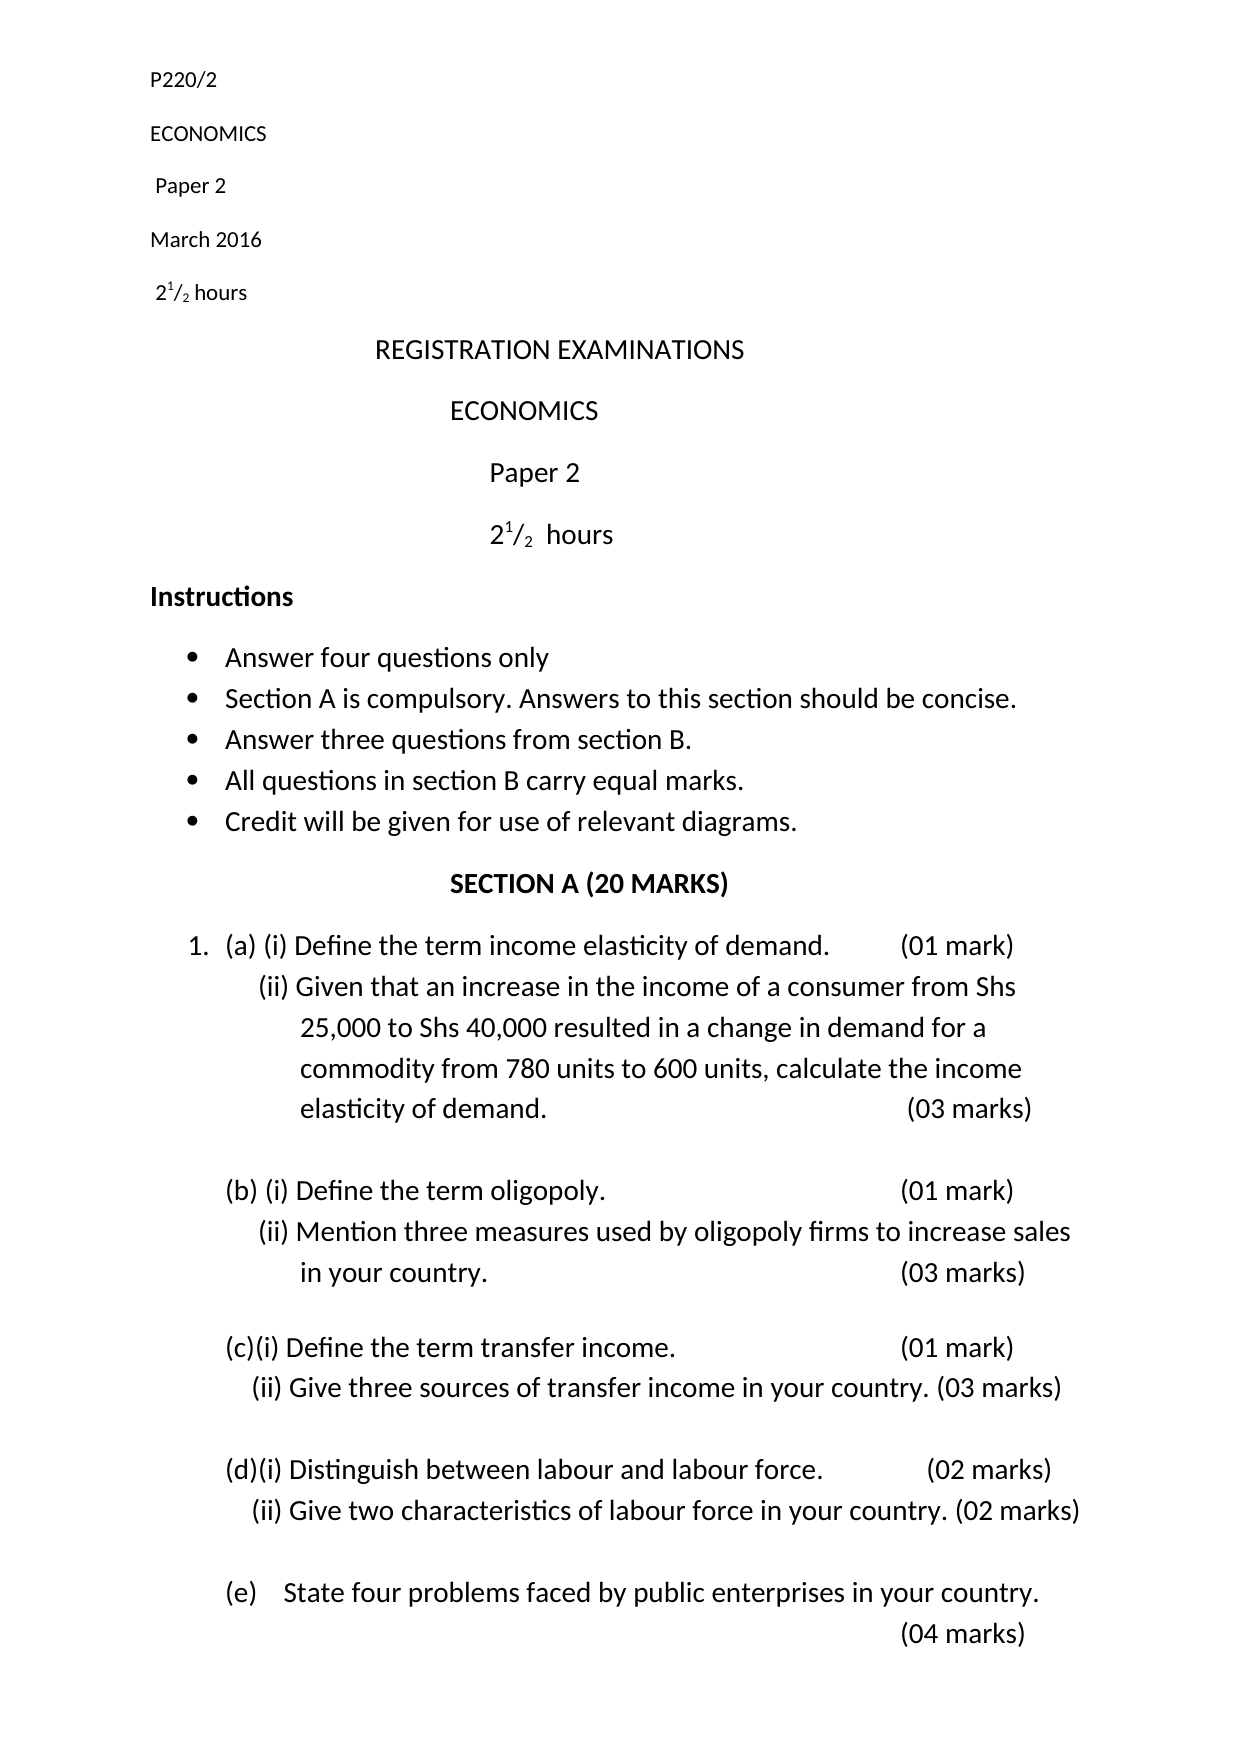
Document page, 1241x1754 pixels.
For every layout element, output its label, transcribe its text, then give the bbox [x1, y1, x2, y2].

list (ii) Give three sources of transfer income in your country. (03 marks) [225, 1369, 1090, 1405]
text Paper 2 [150, 172, 1090, 200]
text 21/2 hours [150, 516, 1090, 552]
text SECTION A (20 MARKS) [450, 865, 1090, 901]
text 21/2 hours [150, 278, 1090, 306]
list (ii) Give two characteristics of labour force in your country. (02 marks) [225, 1492, 1090, 1528]
text ECONOMICS [150, 119, 1090, 147]
list (a) (i) Define the term income elasticity of demand. (01 mark) [187, 927, 1090, 962]
list Answer four questions only [187, 639, 1090, 675]
list Section A is compulsory. Answers to this section should be concise. [187, 681, 1090, 716]
list Credit will be given for use of relevant diagrams. [187, 803, 1090, 839]
list (c)(i) Define the term transfer income. (01 mark) [225, 1329, 1090, 1364]
list (ii) Mention three measures used by oligopoly firms to increase sales in your country. (03 marks) [225, 1213, 1090, 1290]
text March 2016 [150, 225, 1090, 253]
list (b) (i) Define the term oligopoly. (01 mark) [225, 1172, 1090, 1208]
list Answer three questions from section B. [187, 721, 1090, 757]
text REGISTRATION EXAMINATIONS [150, 331, 1090, 366]
text Paper 2 [150, 454, 1090, 490]
list All questions in section B carry equal marks. [187, 762, 1090, 798]
text Instructions [150, 578, 1090, 613]
list (ii) Given that an increase in the income of a consumer from Shs 25,000 to Shs 40,000 resulted in a change in demand for a commodity from 780 units to 600 units, calculate the income elasticity of demand. (03 marks) [225, 968, 1090, 1126]
list (d)(i) Distinguish between labour and labour force. (02 marks) [225, 1451, 1090, 1487]
text ECONOMICS [150, 392, 1090, 428]
list (e) State four problems faced by public enterprises in your country. (04 marks) [225, 1574, 1090, 1651]
text P220/2 [150, 66, 1090, 94]
